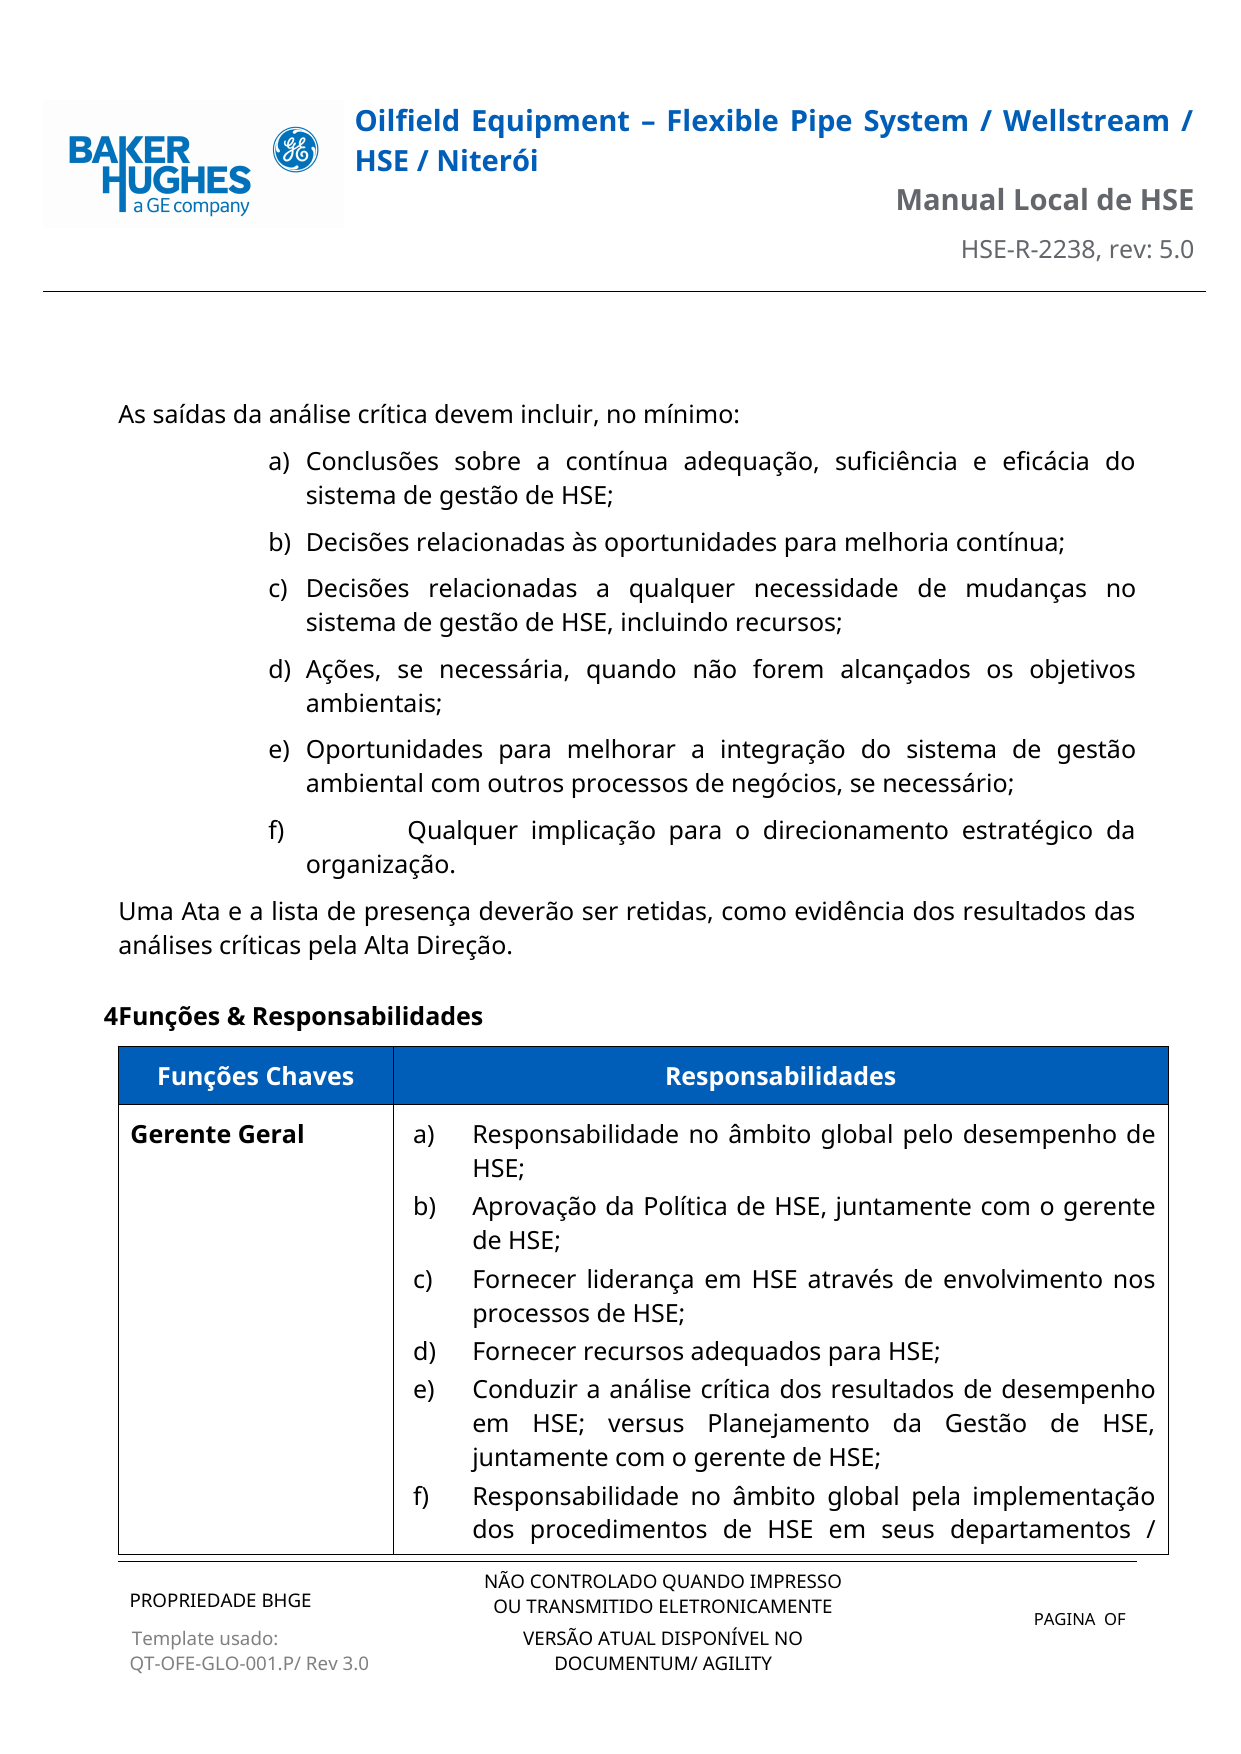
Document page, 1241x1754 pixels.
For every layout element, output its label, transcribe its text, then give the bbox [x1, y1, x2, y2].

list Decisões relacionadas às oportunidades para melhoria contínua; [268, 524, 1137, 558]
list Conclusões sobre a contínua adequação, suficiência e eficácia do sistema de gestão de HSE; [268, 444, 1137, 512]
list Oportunidades para melhorar a integração do sistema de gestão ambiental com outros processos de negócios, se necessário; [268, 732, 1137, 800]
list Ações, se necessária, quando não forem alcançados os objetivos ambientais; [268, 651, 1137, 719]
table_cell Gerente Geral [119, 1105, 393, 1554]
text Uma Ata e a lista de presença deverão ser retidas, como evidência dos resultados das análises críticas pela Alta Direção. [118, 893, 1137, 961]
picture [43, 100, 345, 228]
table_header Funções Chaves [119, 1047, 393, 1104]
text As saídas da análise crítica devem incluir, no mínimo: [118, 397, 1137, 431]
table_header Responsabilidades [394, 1047, 1168, 1104]
list Decisões relacionadas a qualquer necessidade de mudanças no sistema de gestão de HSE, incluindo recursos; [268, 571, 1137, 639]
list Qualquer implicação para o direcionamento estratégico da organização. [268, 813, 1137, 881]
subtitle Funções & Responsabilidades [103, 999, 1137, 1033]
